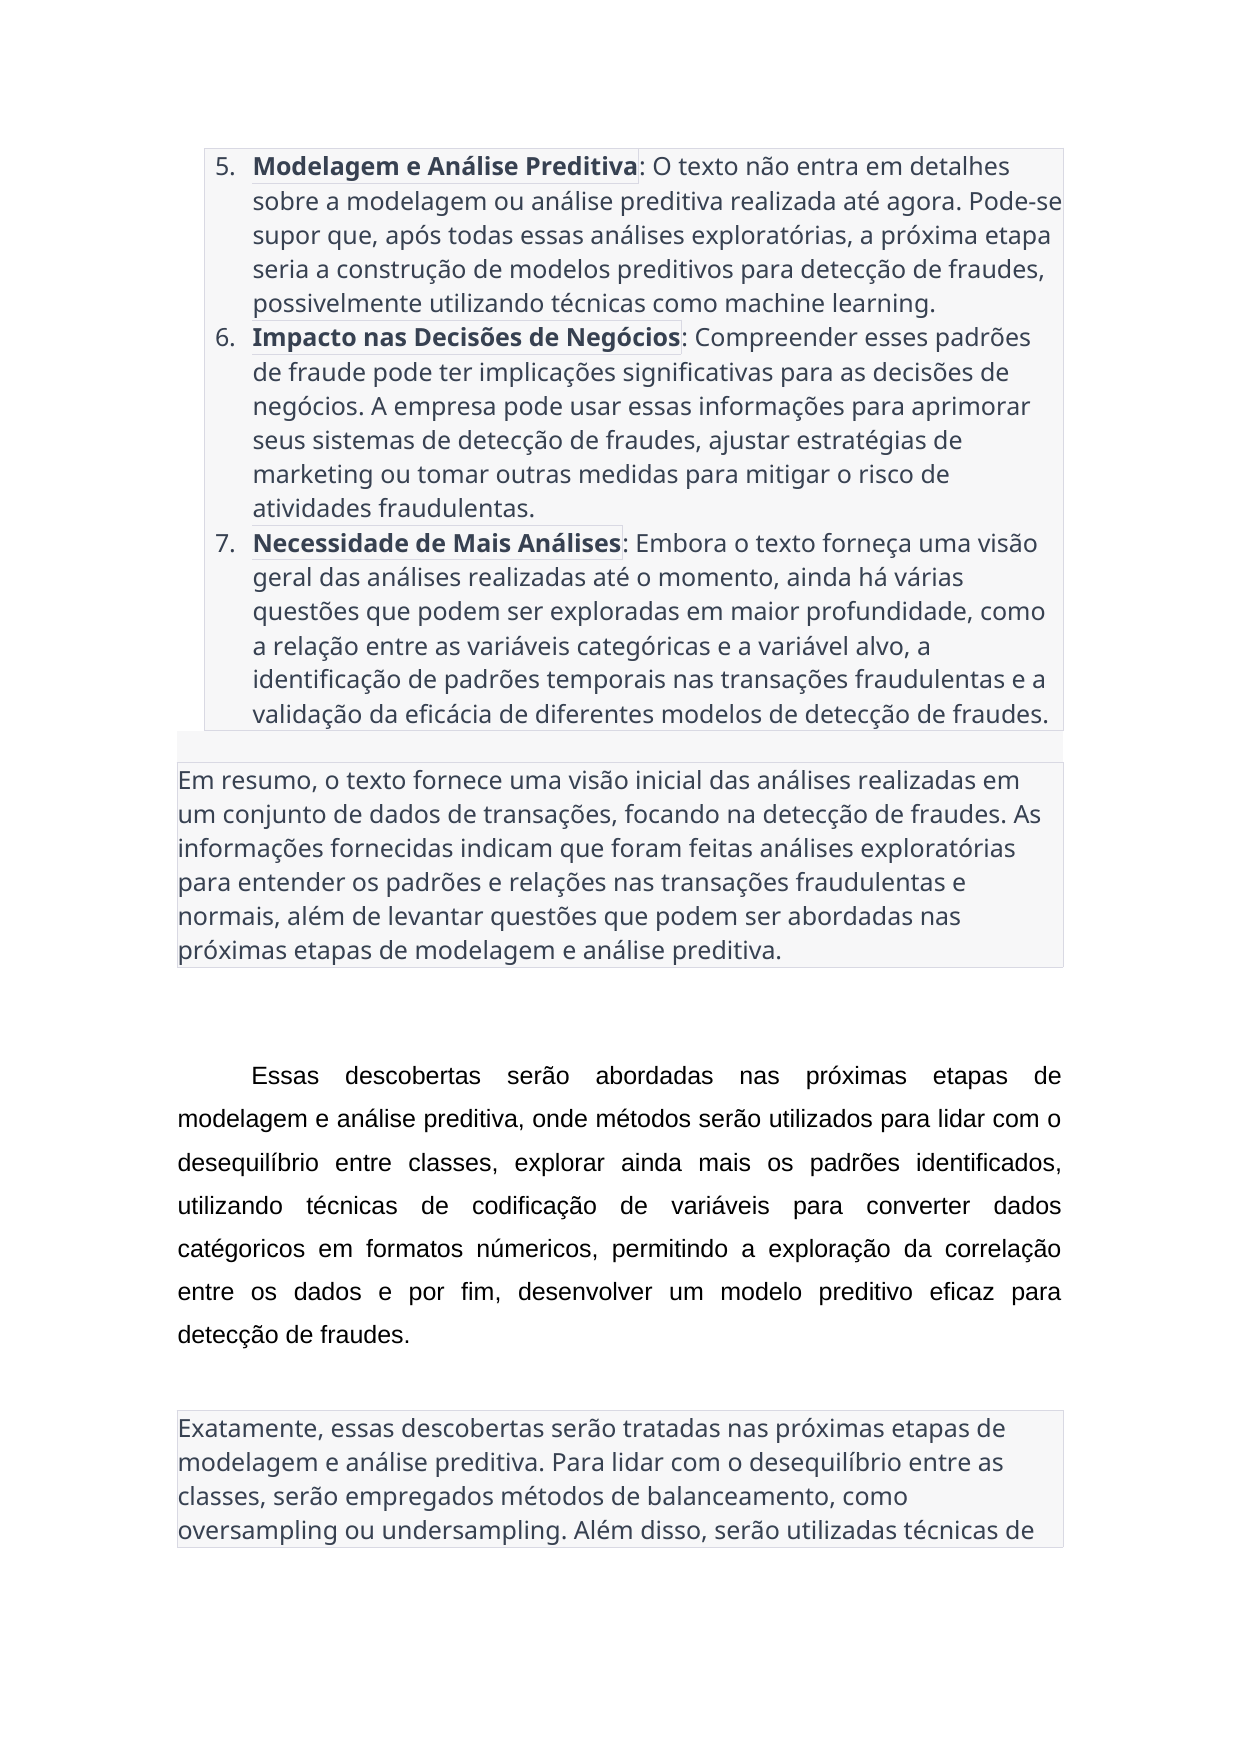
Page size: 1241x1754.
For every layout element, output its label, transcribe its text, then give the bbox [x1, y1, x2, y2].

list Necessidade de Mais Análises: Embora o texto forneça uma visão geral das análises realizadas até o momento, ainda há várias questões que podem ser exploradas em maior profundidade, como a relação entre as variáveis categóricas e a variável alvo, a identificação de padrões temporais nas transações fraudulentas e a validação da eficácia de diferentes modelos de detecção de fraudes. [205, 524, 1063, 730]
text Em resumo, o texto fornece uma visão inicial das análises realizadas em um conjunto de dados de transações, focando na detecção de fraudes. As informações fornecidas indicam que foram feitas análises exploratórias para entender os padrões e relações nas transações fraudulentas e normais, além de levantar questões que podem ser abordadas nas próximas etapas de modelagem e análise preditiva. [178, 763, 1063, 967]
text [178, 1411, 1063, 1547]
list Impacto nas Decisões de Negócios: Compreender esses padrões de fraude pode ter implicações significativas para as decisões de negócios. A empresa pode usar essas informações para aprimorar seus sistemas de detecção de fraudes, ajustar estratégias de marketing ou tomar outras medidas para mitigar o risco de atividades fraudulentas. [205, 319, 1063, 524]
text Essas descobertas serão abordadas nas próximas etapas de modelagem e análise preditiva, onde métodos serão utilizados para lidar com o desequilíbrio entre classes, explorar ainda mais os padrões identificados, utilizando técnicas de codificação de variáveis para converter dados catégoricos em formatos númericos, permitindo a exploração da correlação entre os dados e por fim, desenvolver um modelo preditivo eficaz para detecção de fraudes. [177, 1061, 1063, 1349]
list Modelagem e Análise Preditiva: O texto não entra em detalhes sobre a modelagem ou análise preditiva realizada até agora. Pode-se supor que, após todas essas análises exploratórias, a próxima etapa seria a construção de modelos preditivos para detecção de fraudes, possivelmente utilizando técnicas como machine learning. [205, 149, 1063, 319]
